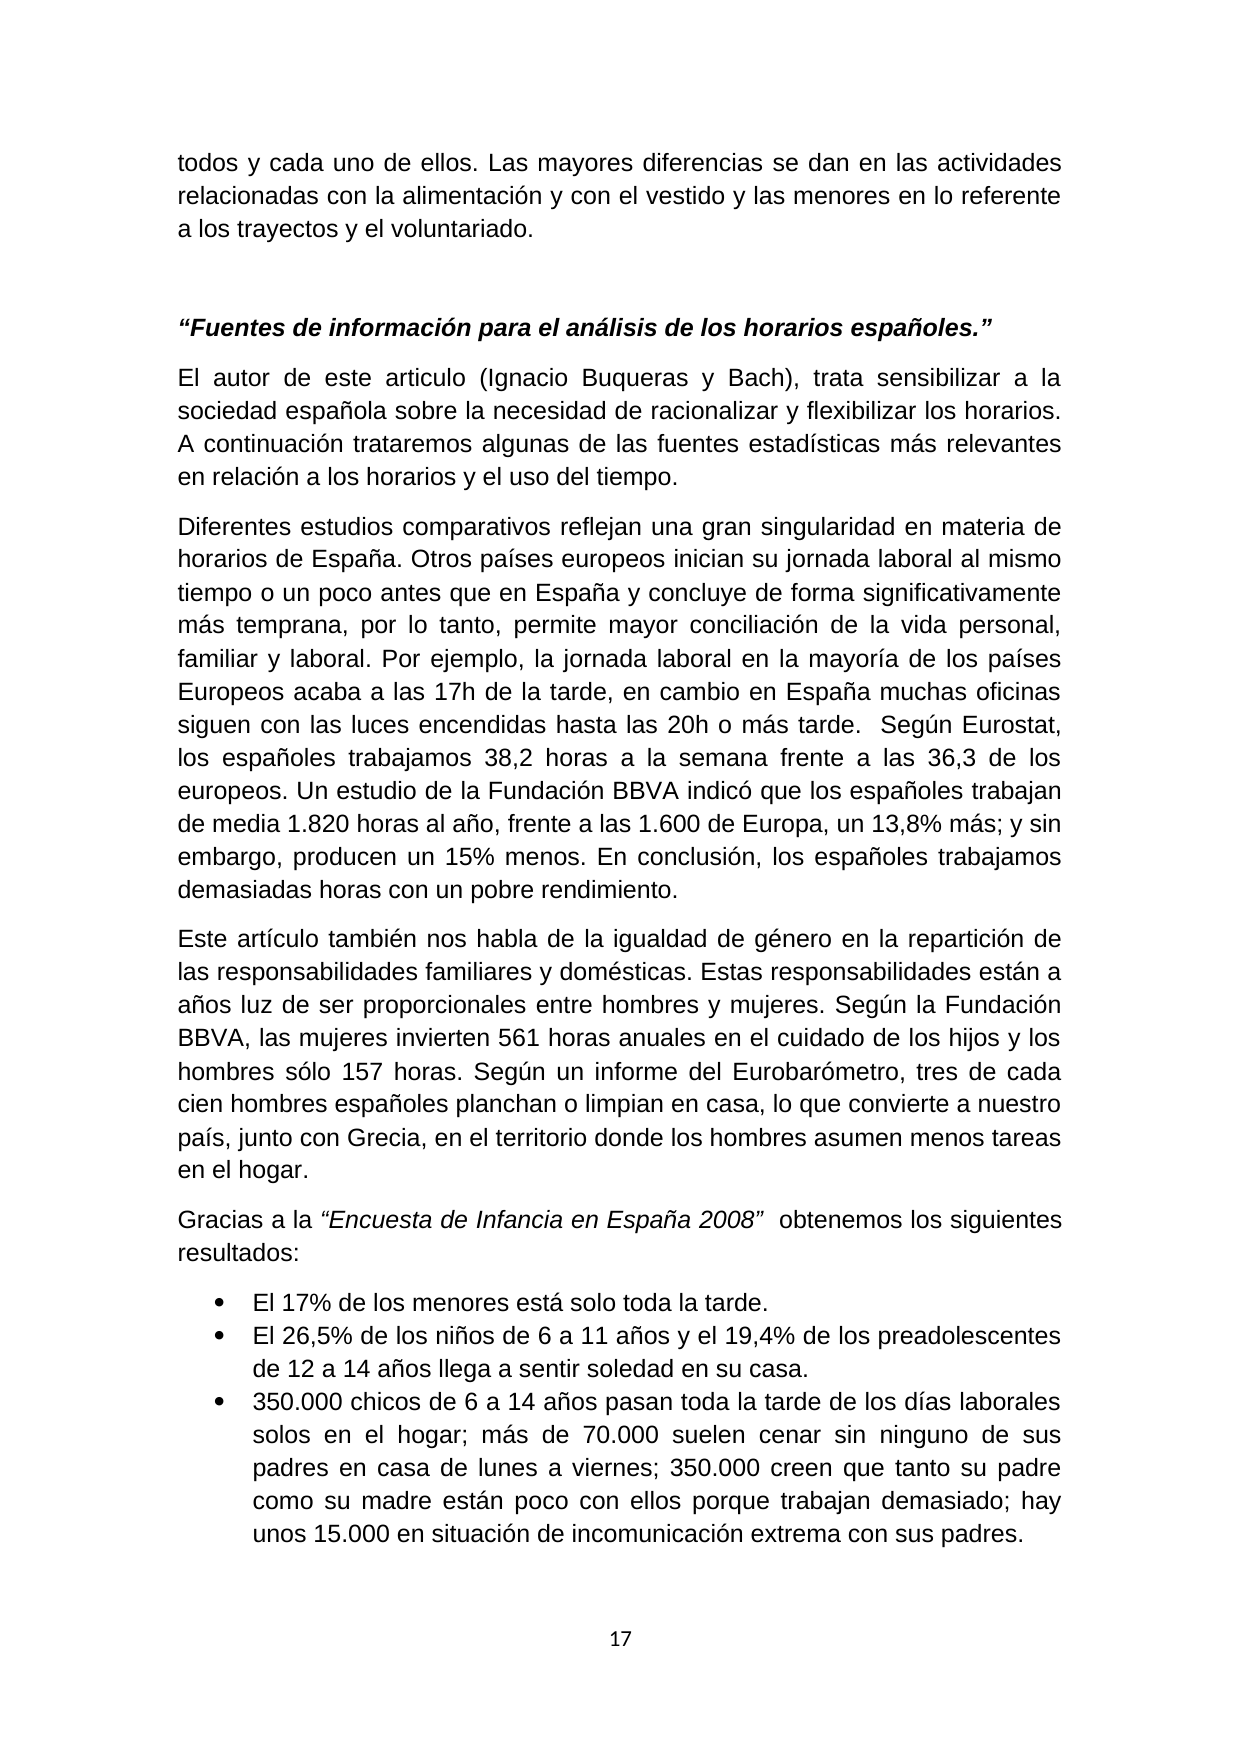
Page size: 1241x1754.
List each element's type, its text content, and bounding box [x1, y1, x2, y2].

text Gracias a la “Encuesta de Infancia en España 2008” obtenemos los siguientes resultados: [177, 1205, 1063, 1267]
list 350.000 chicos de 6 a 14 años pasan toda la tarde de los días laborales solos en el hogar; más de 70.000 suelen cenar sin ninguno de sus padres en casa de lunes a viernes; 350.000 creen que tanto su padre como su madre están poco con ellos porque trabajan demasiado; hay unos 15.000 en situación de incomunicación extrema con sus padres. [215, 1387, 1063, 1548]
text “Fuentes de información para el análisis de los horarios españoles.” [177, 313, 1063, 342]
text El autor de este articulo (Ignacio Buqueras y Bach), trata sensibilizar a la sociedad española sobre la necesidad de racionalizar y flexibilizar los horarios. A continuación trataremos algunas de las fuentes estadísticas más relevantes en relación a los horarios y el uso del tiempo. [177, 363, 1063, 491]
list El 26,5% de los niños de 6 a 11 años y el 19,4% de los preadolescentes de 12 a 14 años llega a sentir soledad en su casa. [215, 1321, 1063, 1383]
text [177, 148, 1063, 242]
list El 17% de los menores está solo toda la tarde. [215, 1288, 1063, 1317]
text Diferentes estudios comparativos reflejan una gran singularidad en materia de horarios de España. Otros países europeos inician su jornada laboral al mismo tiempo o un poco antes que en España y concluye de forma significativamente más temprana, por lo tanto, permite mayor conciliación de la vida personal, familiar y laboral. Por ejemplo, la jornada laboral en la mayoría de los países Europeos acaba a las 17h de la tarde, en cambio en España muchas oficinas siguen con las luces encendidas hasta las 20h o más tarde. Según Eurostat, los españoles trabajamos 38,2 horas a la semana frente a las 36,3 de los europeos. Un estudio de la Fundación BBVA indicó que los españoles trabajan de media 1.820 horas al año, frente a las 1.600 de Europa, un 13,8% más; y sin embargo, producen un 15% menos. En conclusión, los españoles trabajamos demasiadas horas con un pobre rendimiento. [177, 511, 1063, 903]
text Este artículo también nos habla de la igualdad de género en la repartición de las responsabilidades familiares y domésticas. Estas responsabilidades están a años luz de ser proporcionales entre hombres y mujeres. Según la Fundación BBVA, las mujeres invierten 561 horas anuales en el cuidado de los hijos y los hombres sólo 157 horas. Según un informe del Eurobarómetro, tres de cada cien hombres españoles planchan o limpian en casa, lo que convierte a nuestro país, junto con Grecia, en el territorio donde los hombres asumen menos tareas en el hogar. [177, 924, 1063, 1184]
